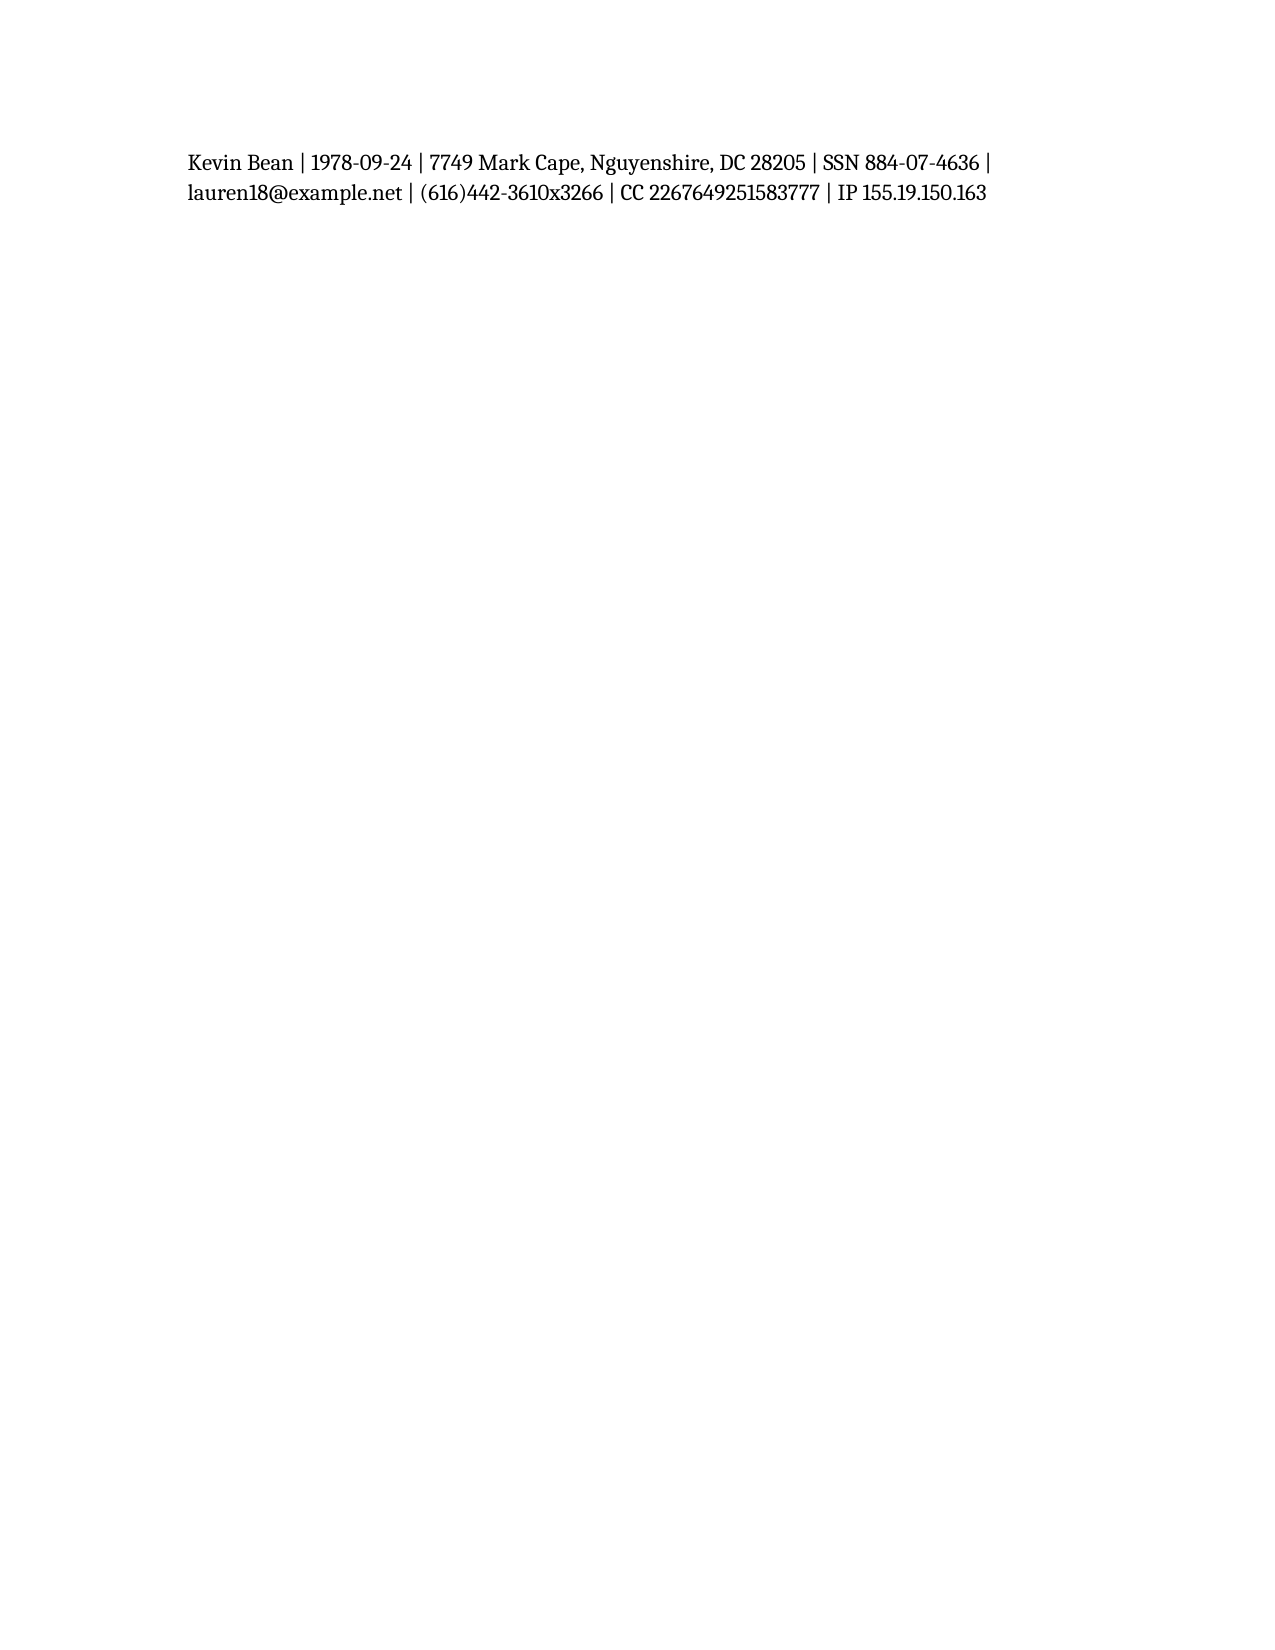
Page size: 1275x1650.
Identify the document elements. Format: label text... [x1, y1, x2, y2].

text Kevin Bean | 1978-09-24 | 7749 Mark Cape, Nguyenshire, DC 28205 | SSN 884-07-4636 | lauren18@example.net | (616)442-3610x3266 | CC 2267649251583777 | IP 155.19.150.163 [187, 150, 1087, 207]
